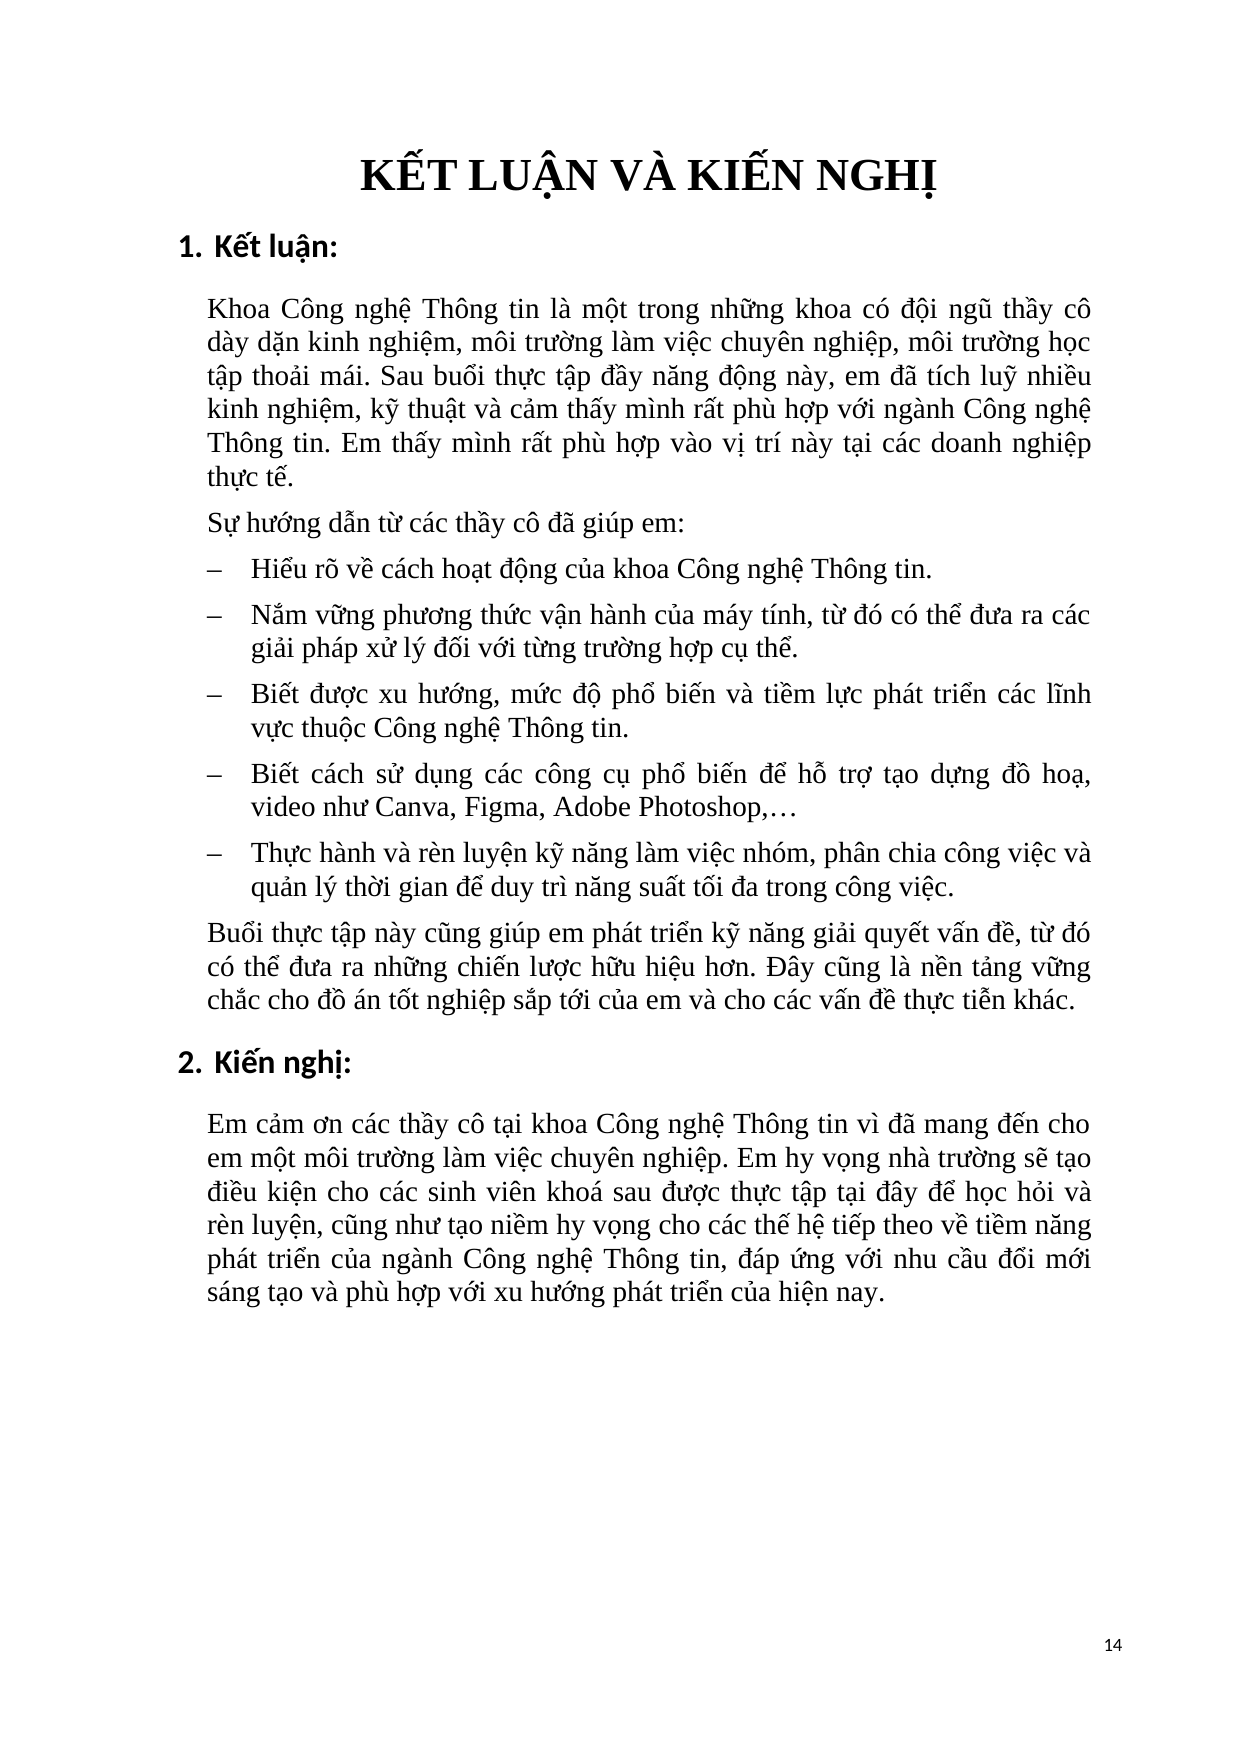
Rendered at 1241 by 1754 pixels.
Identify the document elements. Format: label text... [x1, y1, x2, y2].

text Em cảm ơn các thầy cô tại khoa Công nghệ Thông tin vì đã mang đến cho em một môi trường làm việc chuyên nghiệp. Em hy vọng nhà trường sẽ tạo điều kiện cho các sinh viên khoá sau được thực tập tại đây để học hỏi và rèn luyện, cũng như tạo niềm hy vọng cho các thế hệ tiếp theo về tiềm năng phát triển của ngành Công nghệ Thông tin, đáp ứng với nhu cầu đổi mới sáng tạo và phù hợp với xu hướng phát triển của hiện nay. [207, 1107, 1092, 1308]
text Sự hướng dẫn từ các thầy cô đã giúp em: [207, 505, 1092, 538]
list Hiểu rõ về cách hoạt động của khoa Công nghệ Thông tin. [207, 551, 1092, 584]
text Khoa Công nghệ Thông tin là một trong những khoa có đội ngũ thầy cô dày dặn kinh nghiệm, môi trường làm việc chuyên nghiệp, môi trường học tập thoải mái. Sau buổi thực tập đầy năng động này, em đã tích luỹ nhiều kinh nghiệm, kỹ thuật và cảm thấy mình rất phù hợp với ngành Công nghệ Thông tin. Em thấy mình rất phù hợp vào vị trí này tại các doanh nghiệp thực tế. [207, 291, 1092, 492]
text KẾT LUẬN VÀ KIẾN NGHỊ [177, 148, 1122, 200]
list Thực hành và rèn luyện kỹ năng làm việc nhóm, phân chia công việc và quản lý thời gian để duy trì năng suất tối đa trong công việc. [207, 836, 1092, 903]
list Biết được xu hướng, mức độ phổ biến và tiềm lực phát triển các lĩnh vực thuộc Công nghệ Thông tin. [207, 676, 1092, 743]
subtitle Kết luận: [177, 225, 1122, 266]
list Nắm vững phương thức vận hành của máy tính, từ đó có thể đưa ra các giải pháp xử lý đối với từng trường hợp cụ thể. [207, 597, 1092, 664]
list Biết cách sử dụng các công cụ phổ biến để hỗ trợ tạo dựng đồ hoạ, video như Canva, Figma, Adobe Photoshop,… [207, 756, 1092, 823]
subtitle Kiến nghị: [177, 1041, 1122, 1082]
text Buổi thực tập này cũng giúp em phát triển kỹ năng giải quyết vấn đề, từ đó có thể đưa ra những chiến lược hữu hiệu hơn. Đây cũng là nền tảng vững chắc cho đồ án tốt nghiệp sắp tới của em và cho các vấn đề thực tiễn khác. [207, 915, 1092, 1016]
